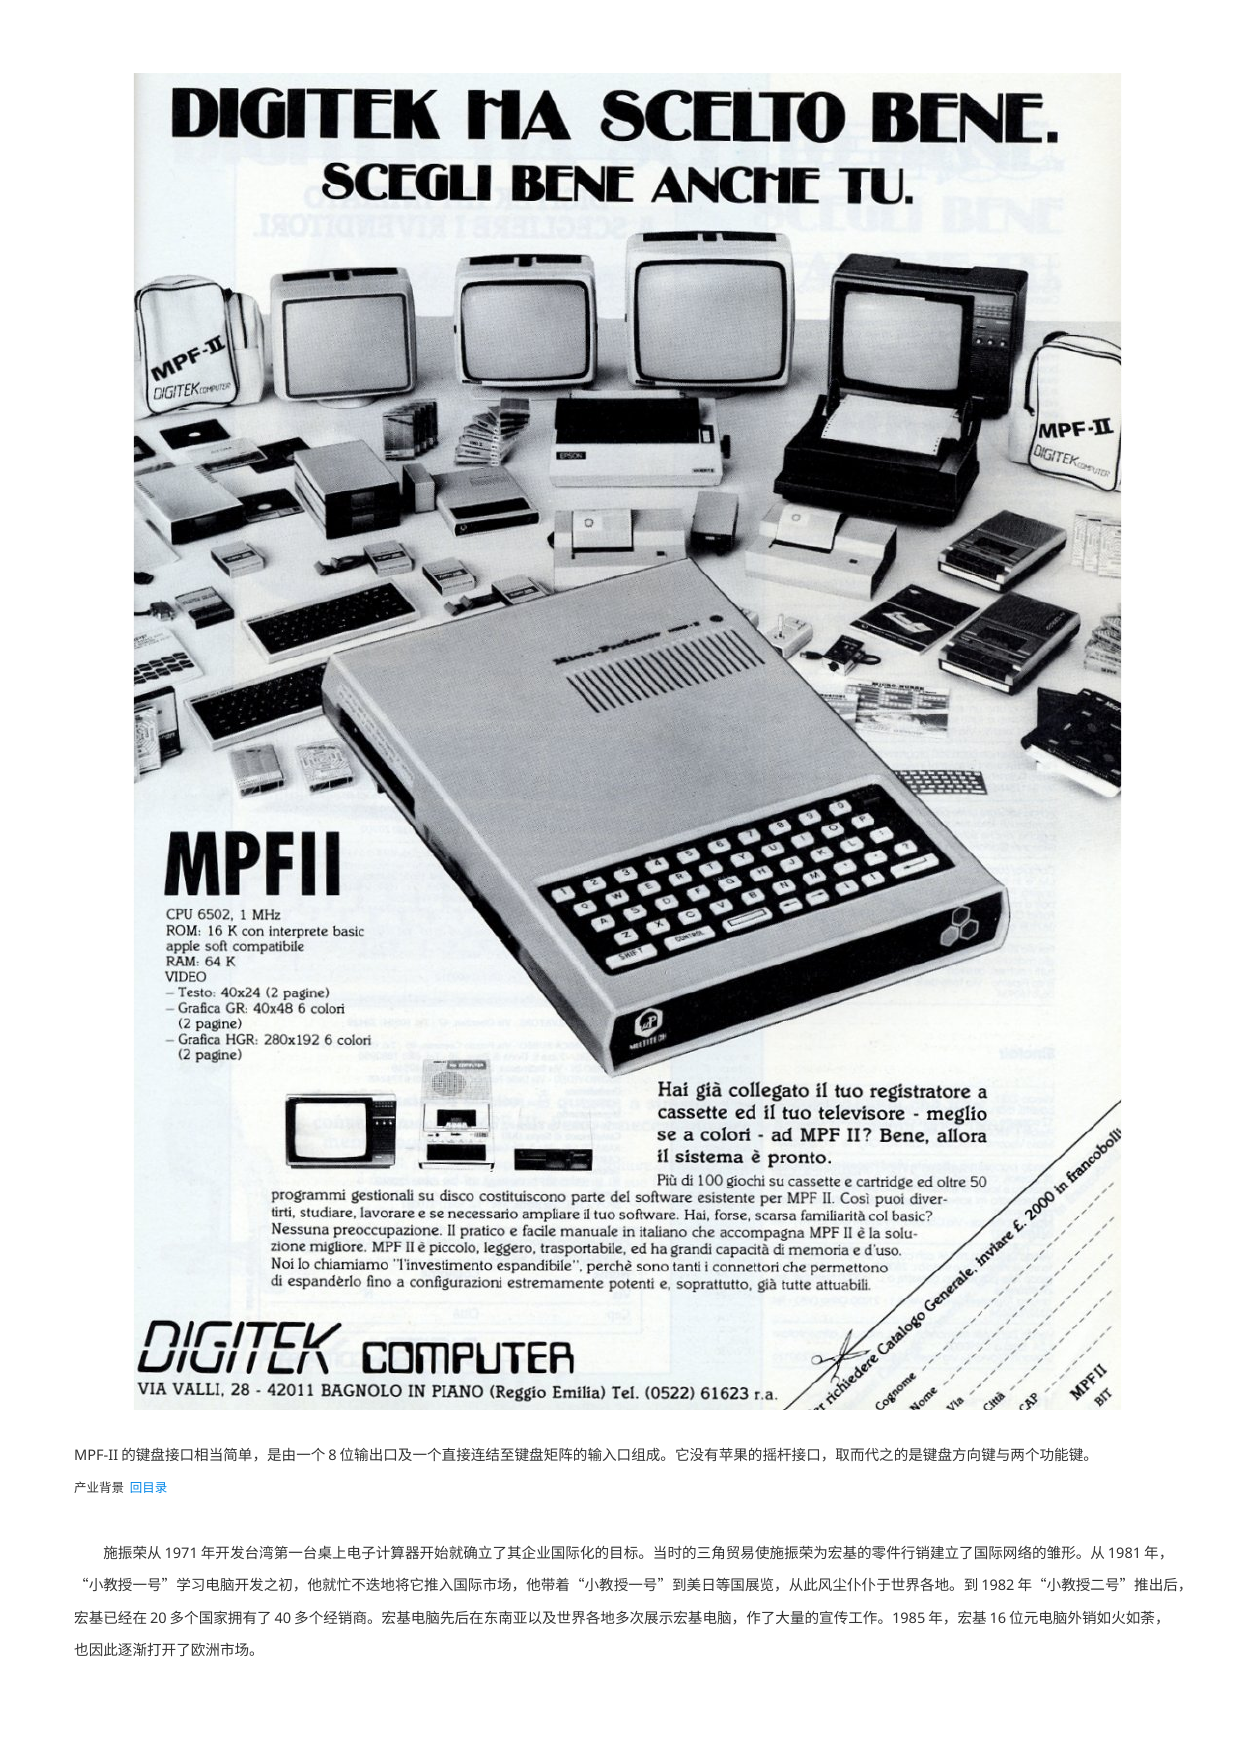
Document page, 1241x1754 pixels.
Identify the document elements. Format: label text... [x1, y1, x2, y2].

text 产业背景 回目录 [74, 1471, 1181, 1503]
text MPF-II的键盘接口相当简单，是由一个8位输出口及一个直接连结至键盘矩阵的输入口组成。它没有苹果的摇杆接口，取而代之的是键盘方向键与两个功能键。 [74, 1438, 1181, 1471]
text 施振荣从1971年开发台湾第一台桌上电子计算器开始就确立了其企业国际化的目标。当时的三角贸易使施振荣为宏基的零件行销建立了国际网络的雏形。从1981年，“小教授一号”学习电脑开发之初，他就忙不迭地将它推入国际市场，他带着“小教授一号”到美日等国展览，从此风尘仆仆于世界各地。到1982年“小教授二号”推出后，宏基已经在20多个国家拥有了40多个经销商。宏基电脑先后在东南亚以及世界各地多次展示宏基电脑，作了大量的宣传工作。1985年，宏基16位元电脑外销如火如荼，也因此逐渐打开了欧洲市场。 [74, 1536, 1181, 1666]
picture [133, 73, 1122, 1410]
